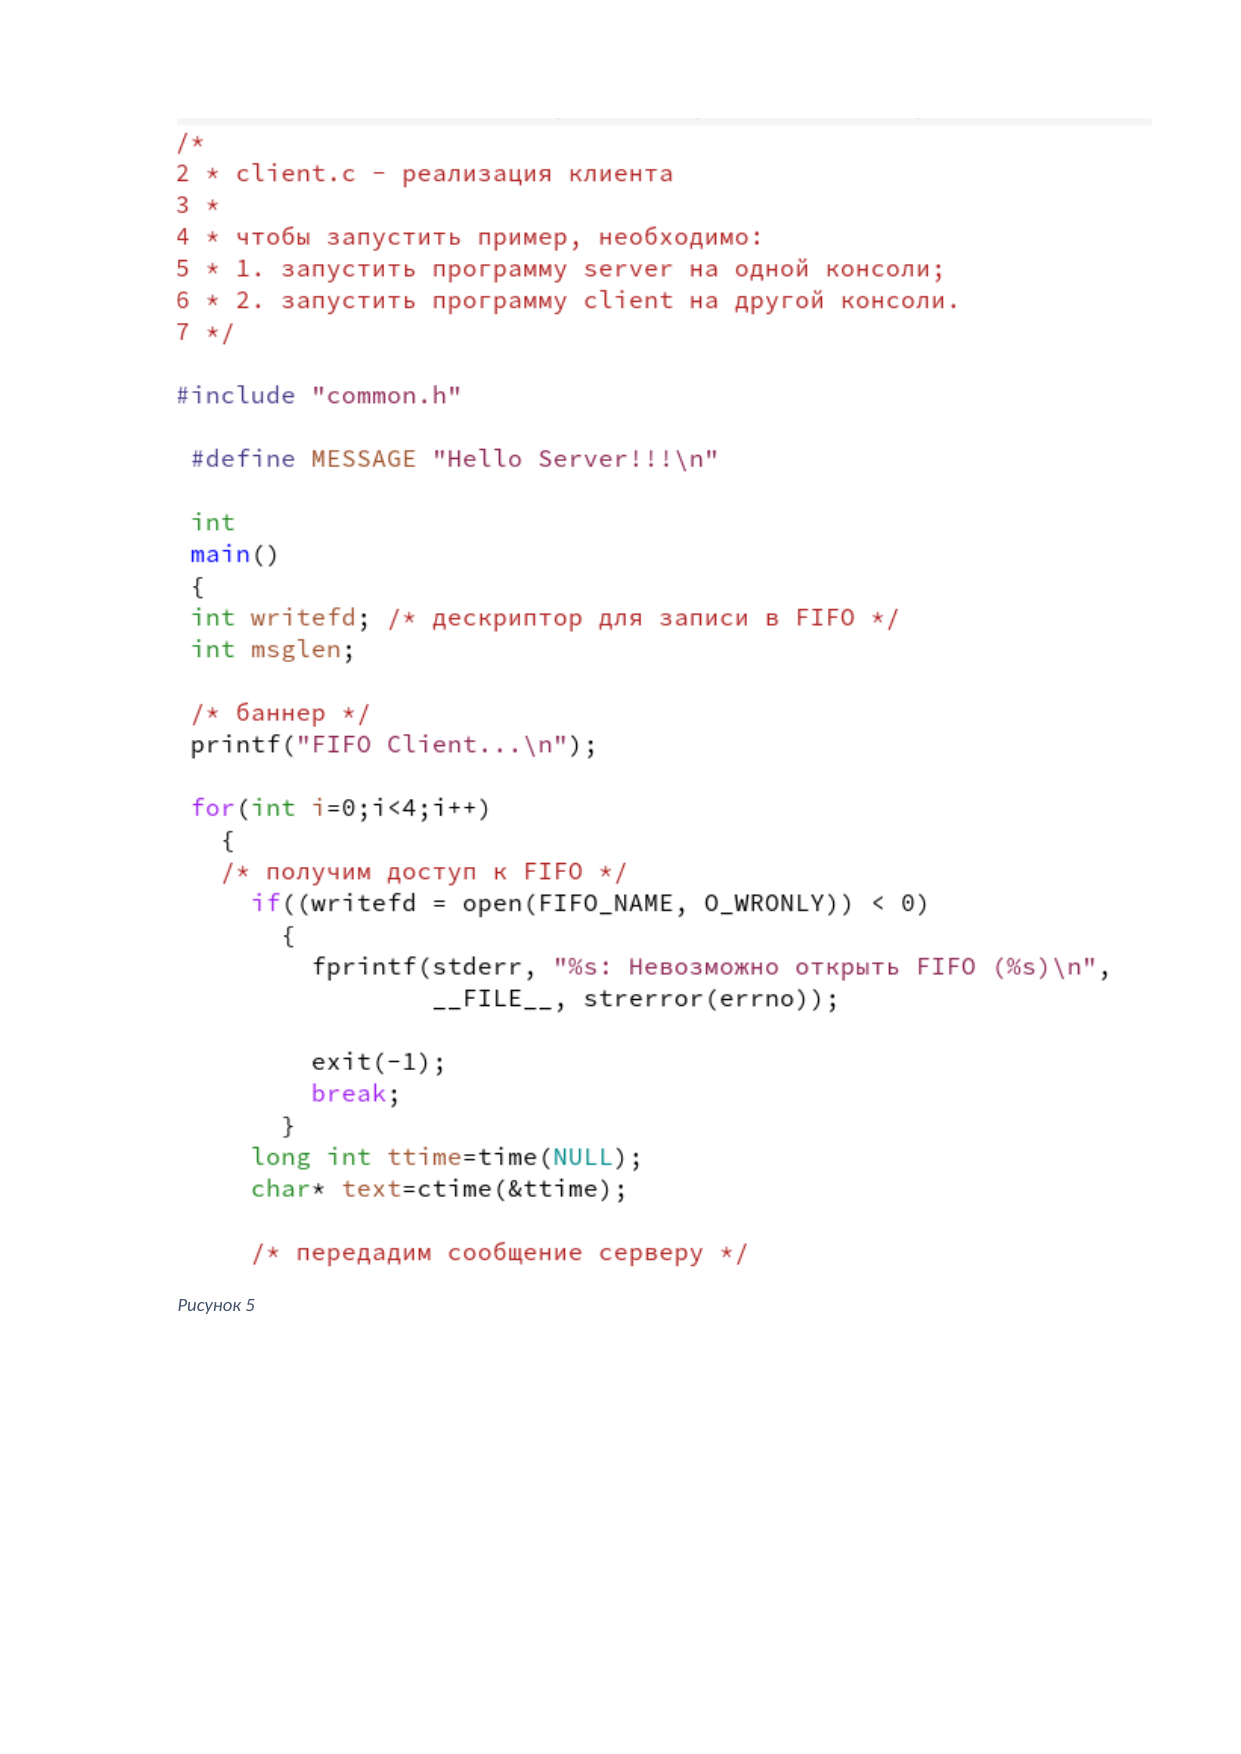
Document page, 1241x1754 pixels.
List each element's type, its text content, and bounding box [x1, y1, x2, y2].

picture [177, 118, 1152, 1274]
text Рисунок 5 [177, 1293, 1152, 1316]
